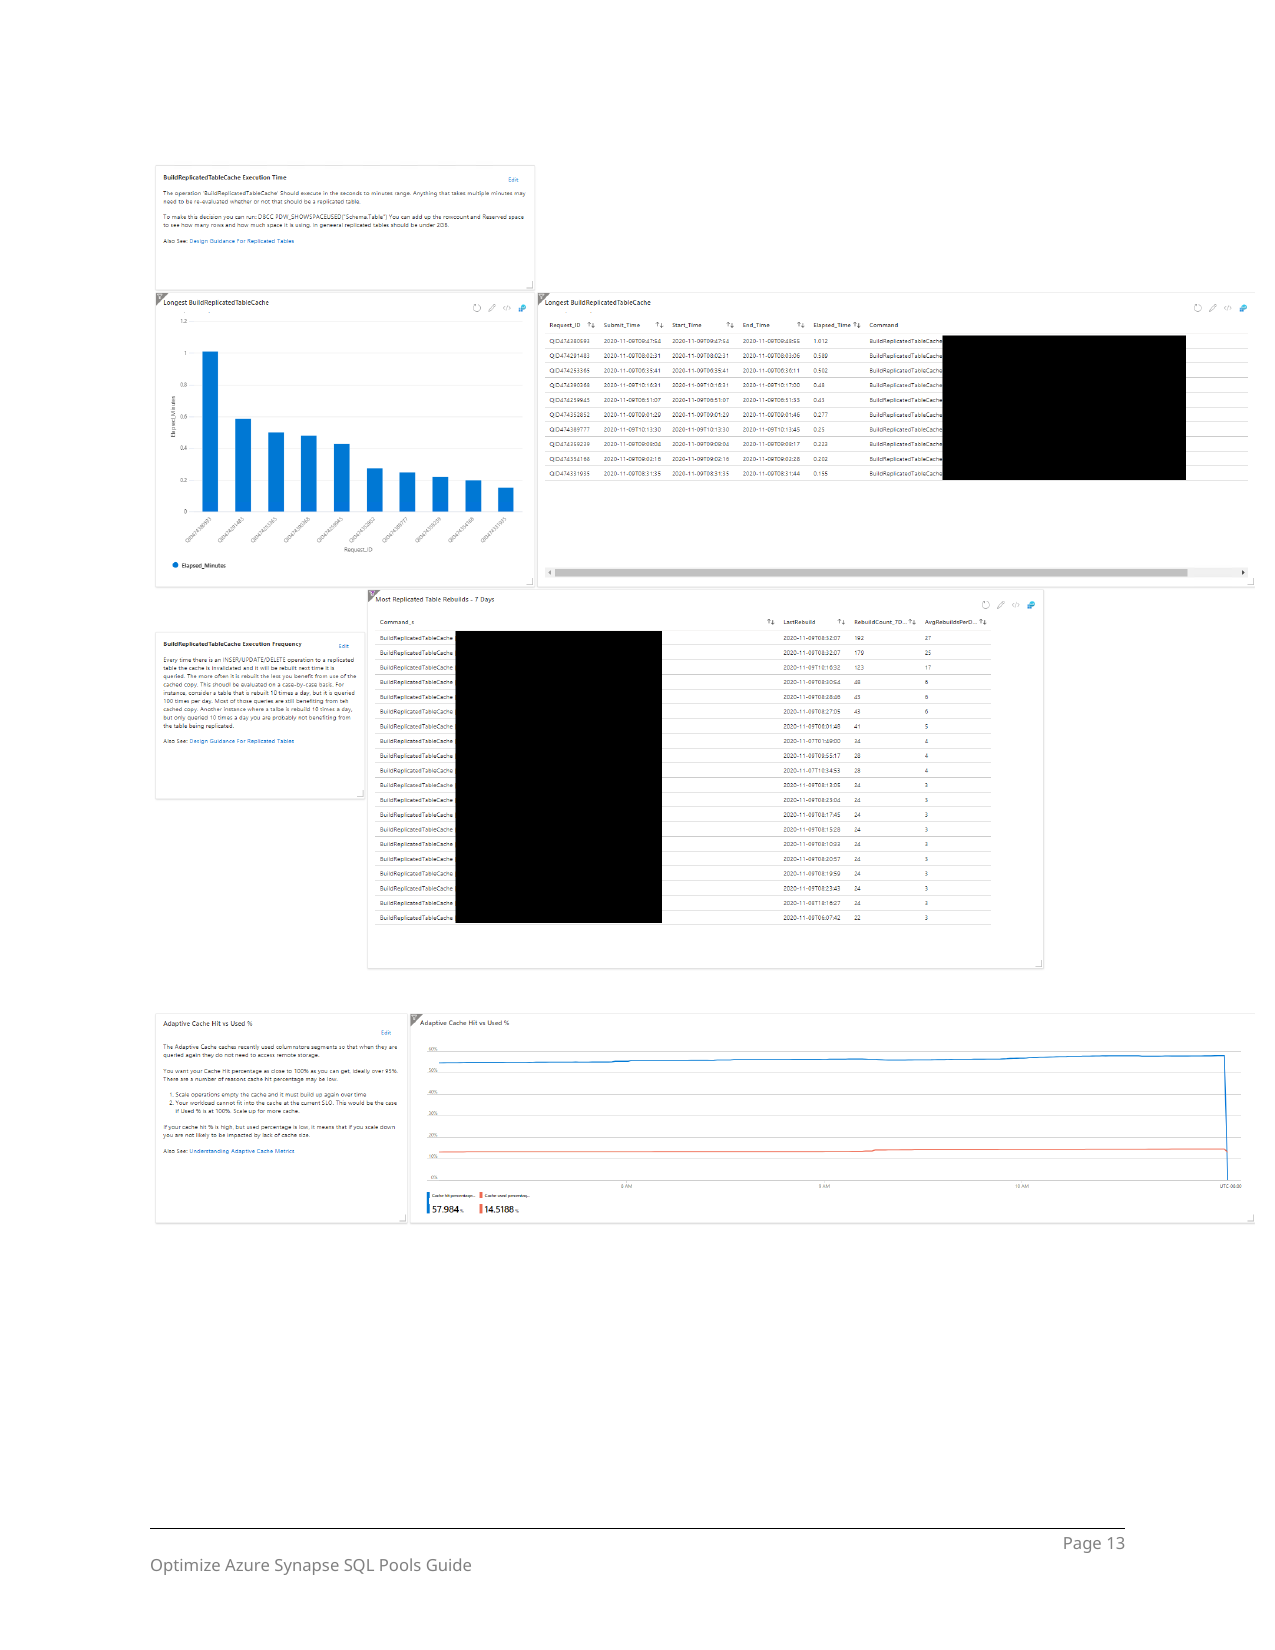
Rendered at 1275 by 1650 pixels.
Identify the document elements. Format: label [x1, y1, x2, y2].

picture [150, 150, 1262, 1227]
